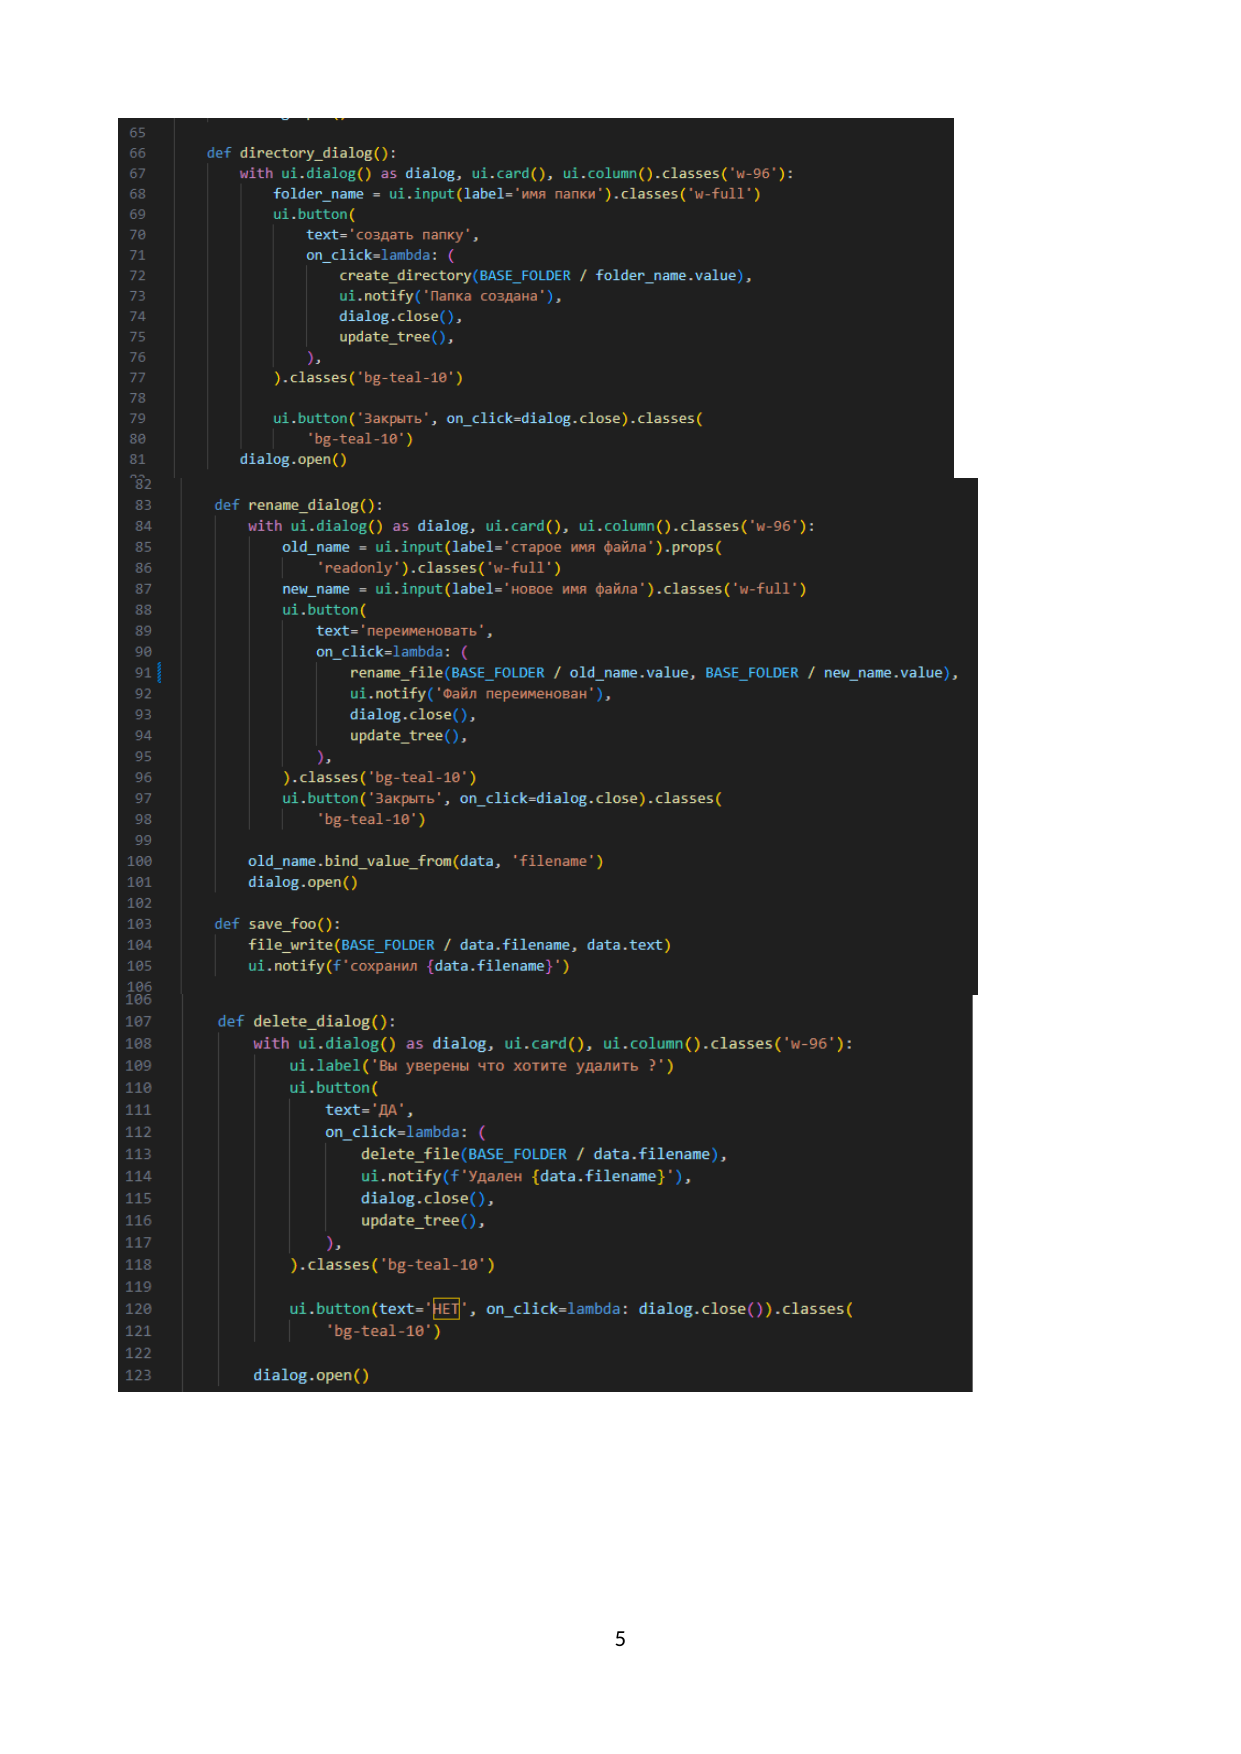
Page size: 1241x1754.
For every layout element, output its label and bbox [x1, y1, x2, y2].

picture [118, 118, 978, 1392]
